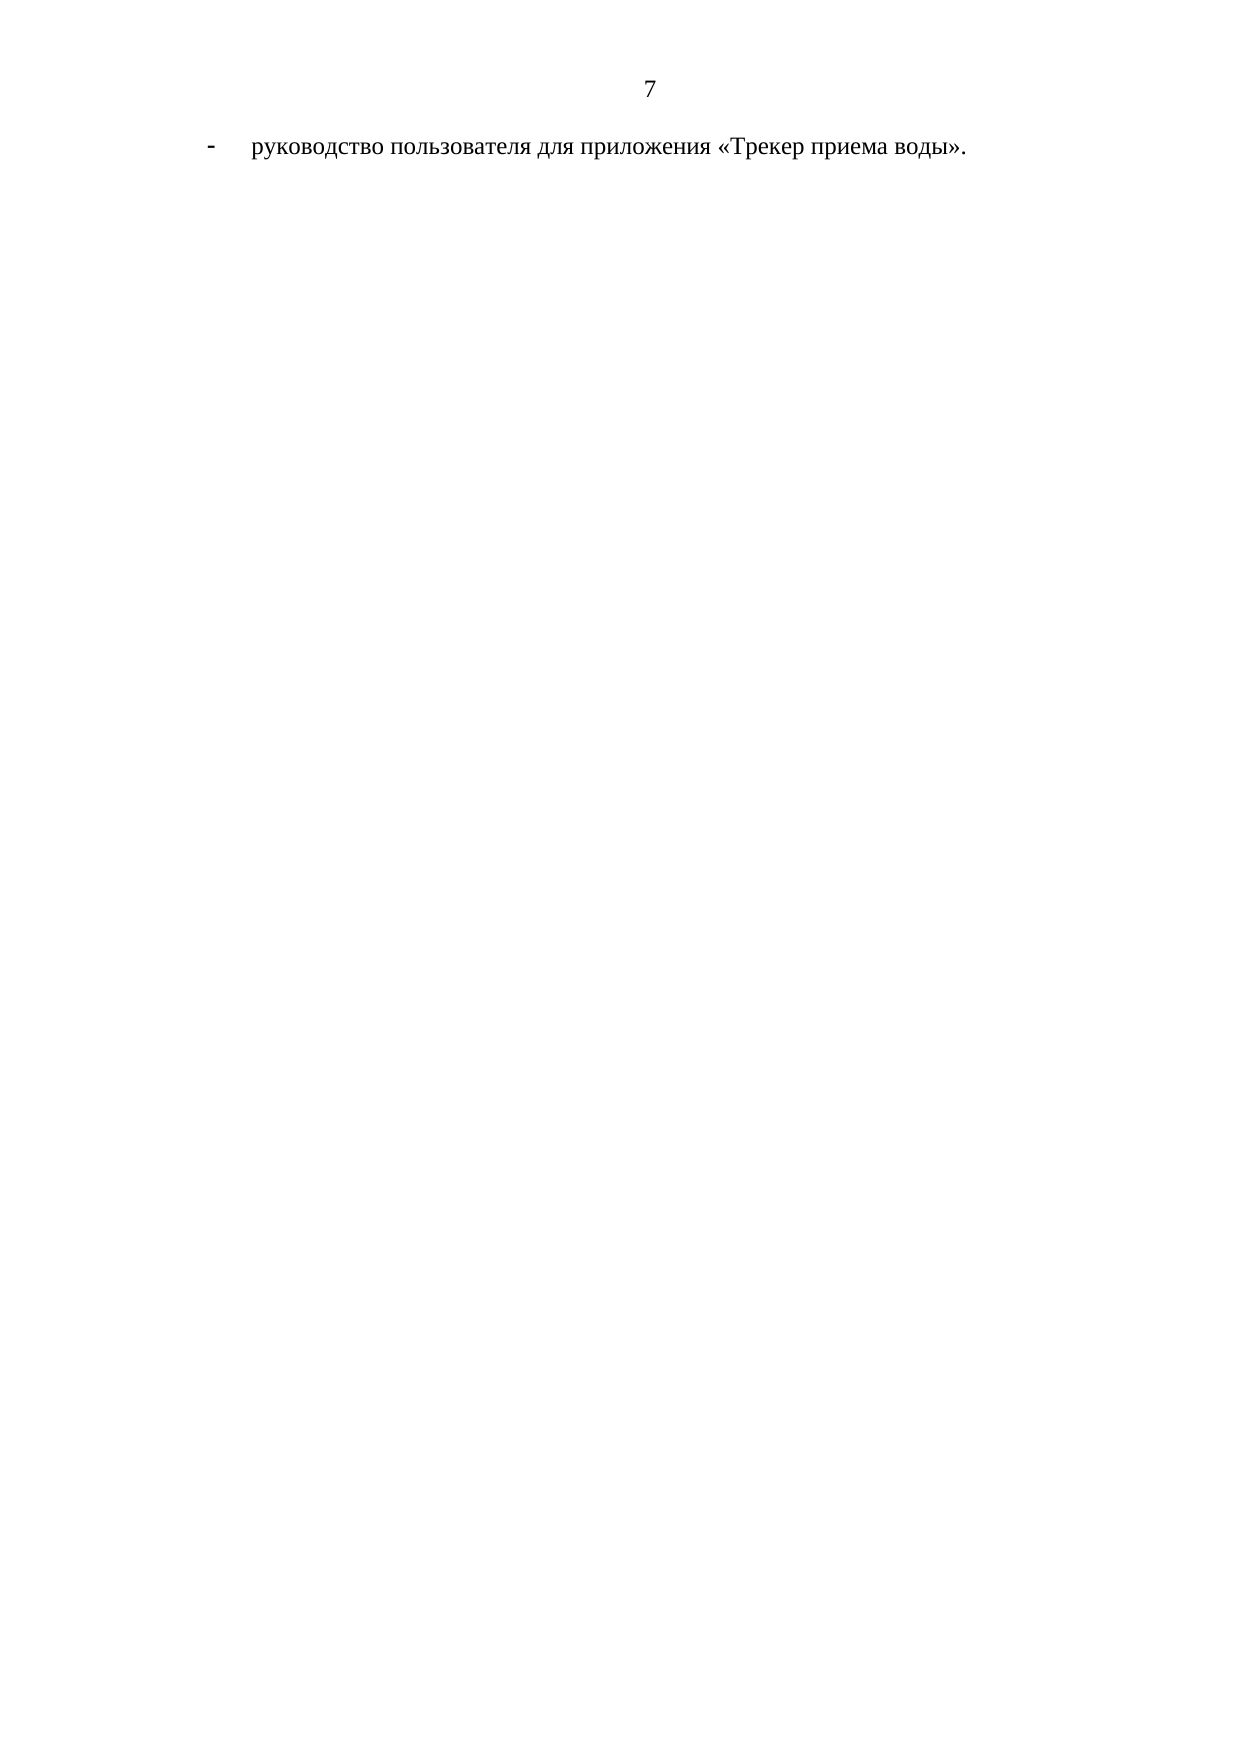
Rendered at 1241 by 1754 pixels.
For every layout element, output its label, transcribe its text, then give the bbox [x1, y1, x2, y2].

list руководство пользователя для приложения «Трекер приема воды». [118, 131, 1181, 160]
